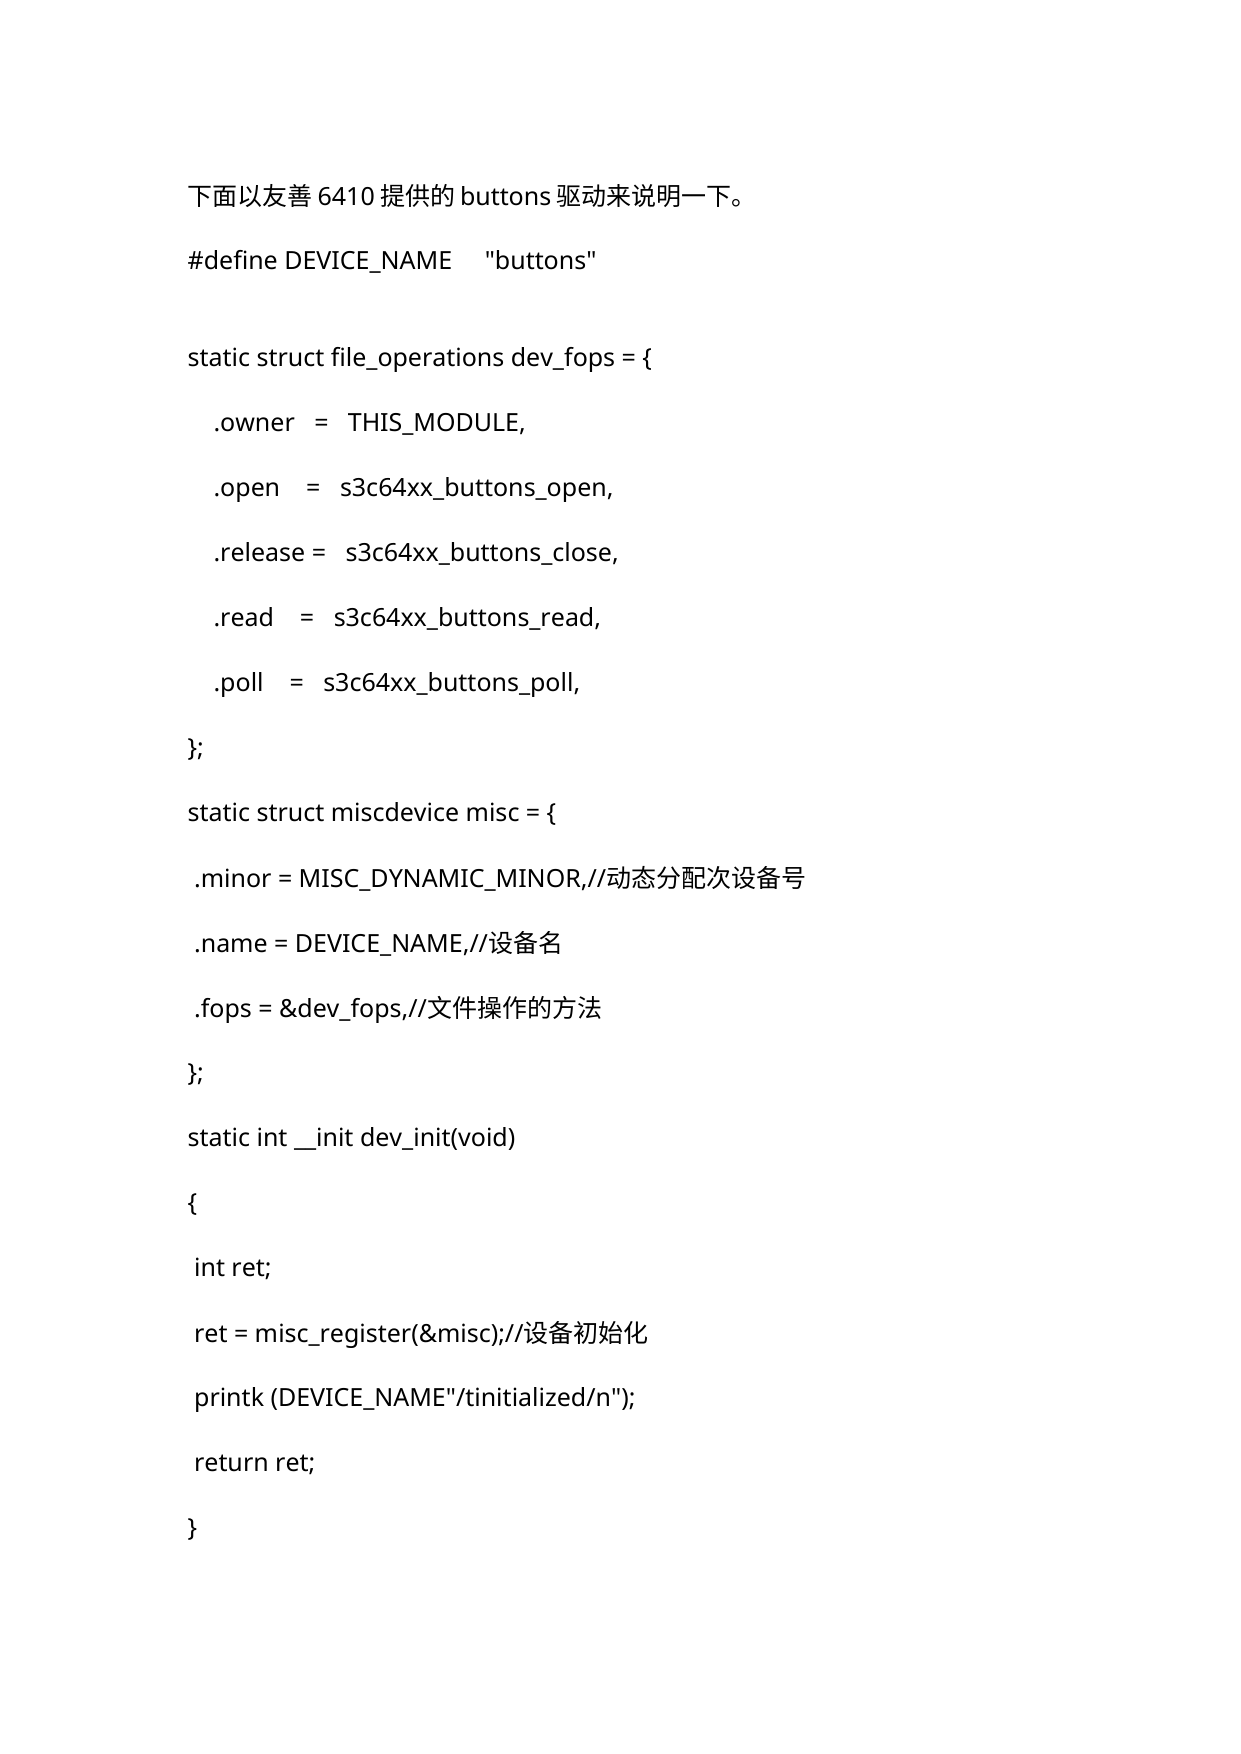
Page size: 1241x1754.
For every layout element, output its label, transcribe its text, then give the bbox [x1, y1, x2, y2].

text .name = DEVICE_NAME,//设备名 [187, 909, 1053, 974]
text .open = s3c64xx_buttons_open, [187, 454, 1053, 519]
text .minor = MISC_DYNAMIC_MINOR,//动态分配次设备号 [187, 844, 1053, 909]
text #define DEVICE_NAME "buttons" [187, 227, 1053, 292]
text static struct miscdevice misc = { [187, 779, 1053, 844]
text static int __init dev_init(void) [187, 1104, 1053, 1169]
text int ret; [187, 1234, 1053, 1299]
text printk (DEVICE_NAME"/tinitialized/n"); [187, 1364, 1053, 1429]
text .fops = &dev_fops,//文件操作的方法 [187, 974, 1053, 1039]
text }; [187, 1039, 1053, 1104]
text .release = s3c64xx_buttons_close, [187, 519, 1053, 584]
text .poll = s3c64xx_buttons_poll, [187, 649, 1053, 714]
text .owner = THIS_MODULE, [187, 389, 1053, 454]
text } [187, 1494, 1053, 1559]
text .read = s3c64xx_buttons_read, [187, 584, 1053, 649]
text return ret; [187, 1429, 1053, 1494]
text { [187, 1169, 1053, 1234]
text 下面以友善6410提供的buttons驱动来说明一下。 [187, 162, 1053, 227]
text static struct file_operations dev_fops = { [187, 324, 1053, 389]
text ret = misc_register(&misc);//设备初始化 [187, 1299, 1053, 1364]
text }; [187, 714, 1053, 779]
